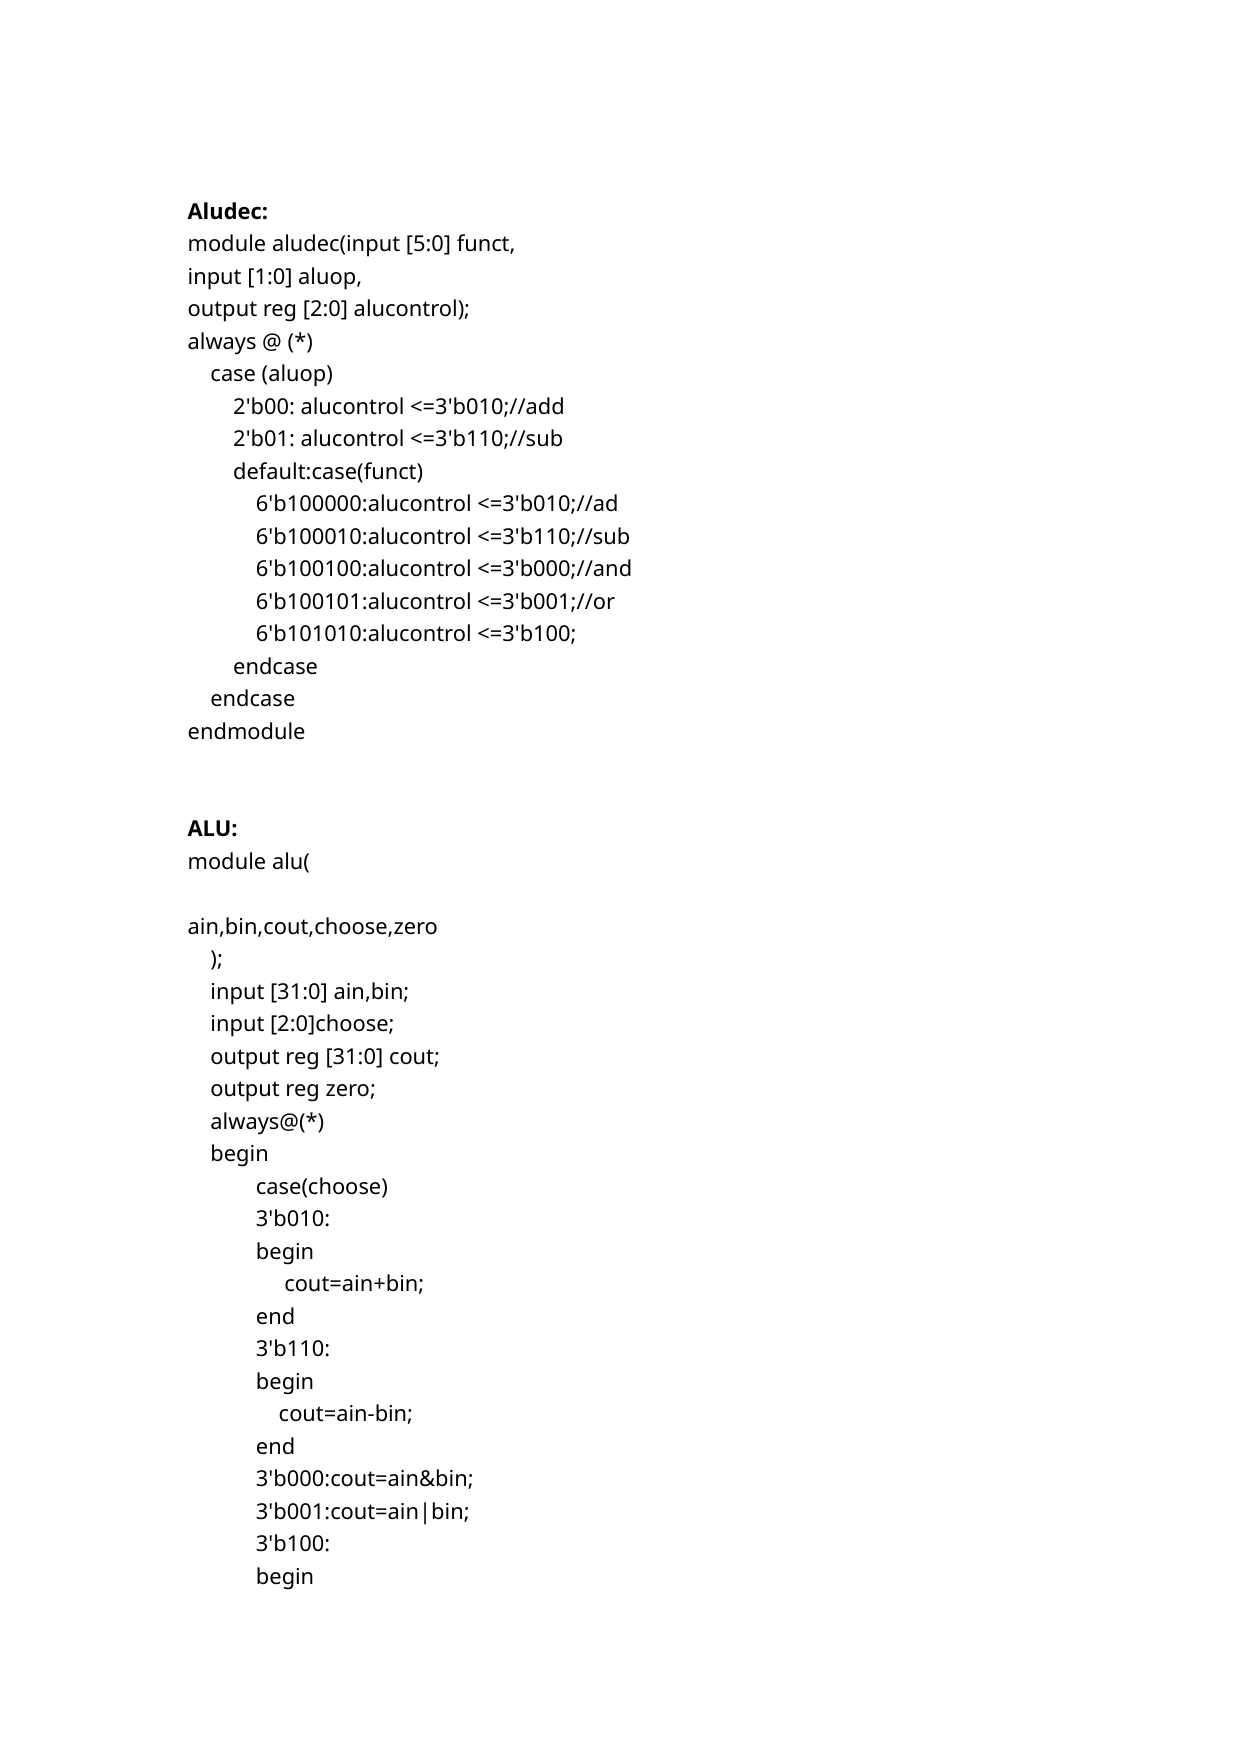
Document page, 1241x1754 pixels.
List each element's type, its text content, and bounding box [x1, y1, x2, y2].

text begin [187, 1137, 1053, 1169]
text begin [187, 1559, 1053, 1592]
text 6'b101010:alucontrol <=3'b100; [187, 617, 1053, 649]
text output reg zero; [187, 1072, 1053, 1104]
text output reg [2:0] alucontrol); [187, 292, 1053, 324]
text endcase [187, 649, 1053, 682]
text end [187, 1299, 1053, 1332]
text 3'b100: [187, 1527, 1053, 1559]
text module aludec(input [5:0] funct, [187, 227, 1053, 259]
text ); [187, 942, 1053, 974]
text 2'b01: alucontrol <=3'b110;//sub [187, 422, 1053, 454]
text ain,bin,cout,choose,zero [187, 909, 1053, 942]
text 6'b100010:alucontrol <=3'b110;//sub [187, 519, 1053, 552]
text output reg [31:0] cout; [187, 1039, 1053, 1072]
text always @ (*) [187, 324, 1053, 357]
text begin [187, 1364, 1053, 1397]
text 6'b100101:alucontrol <=3'b001;//or [187, 584, 1053, 617]
text input [2:0]choose; [187, 1007, 1053, 1039]
text 3'b001:cout=ain|bin; [187, 1494, 1053, 1527]
text cout=ain+bin; [187, 1267, 1053, 1299]
text endmodule [187, 714, 1053, 747]
text default:case(funct) [187, 454, 1053, 487]
text 3'b110: [187, 1332, 1053, 1364]
text 6'b100100:alucontrol <=3'b000;//and [187, 552, 1053, 584]
text endcase [187, 682, 1053, 714]
text cout=ain-bin; [187, 1397, 1053, 1429]
text Aludec: [187, 194, 1053, 227]
text 6'b100000:alucontrol <=3'b010;//ad [187, 487, 1053, 519]
text 3'b000:cout=ain&bin; [187, 1462, 1053, 1494]
text 2'b00: alucontrol <=3'b010;//add [187, 389, 1053, 422]
text begin [187, 1234, 1053, 1267]
text always@(*) [187, 1104, 1053, 1137]
text case(choose) [187, 1169, 1053, 1202]
text ALU: [187, 812, 1053, 844]
text case (aluop) [187, 357, 1053, 389]
text module alu( [187, 844, 1053, 877]
text end [187, 1429, 1053, 1462]
text input [31:0] ain,bin; [187, 974, 1053, 1007]
text input [1:0] aluop, [187, 259, 1053, 292]
text 3'b010: [187, 1202, 1053, 1234]
